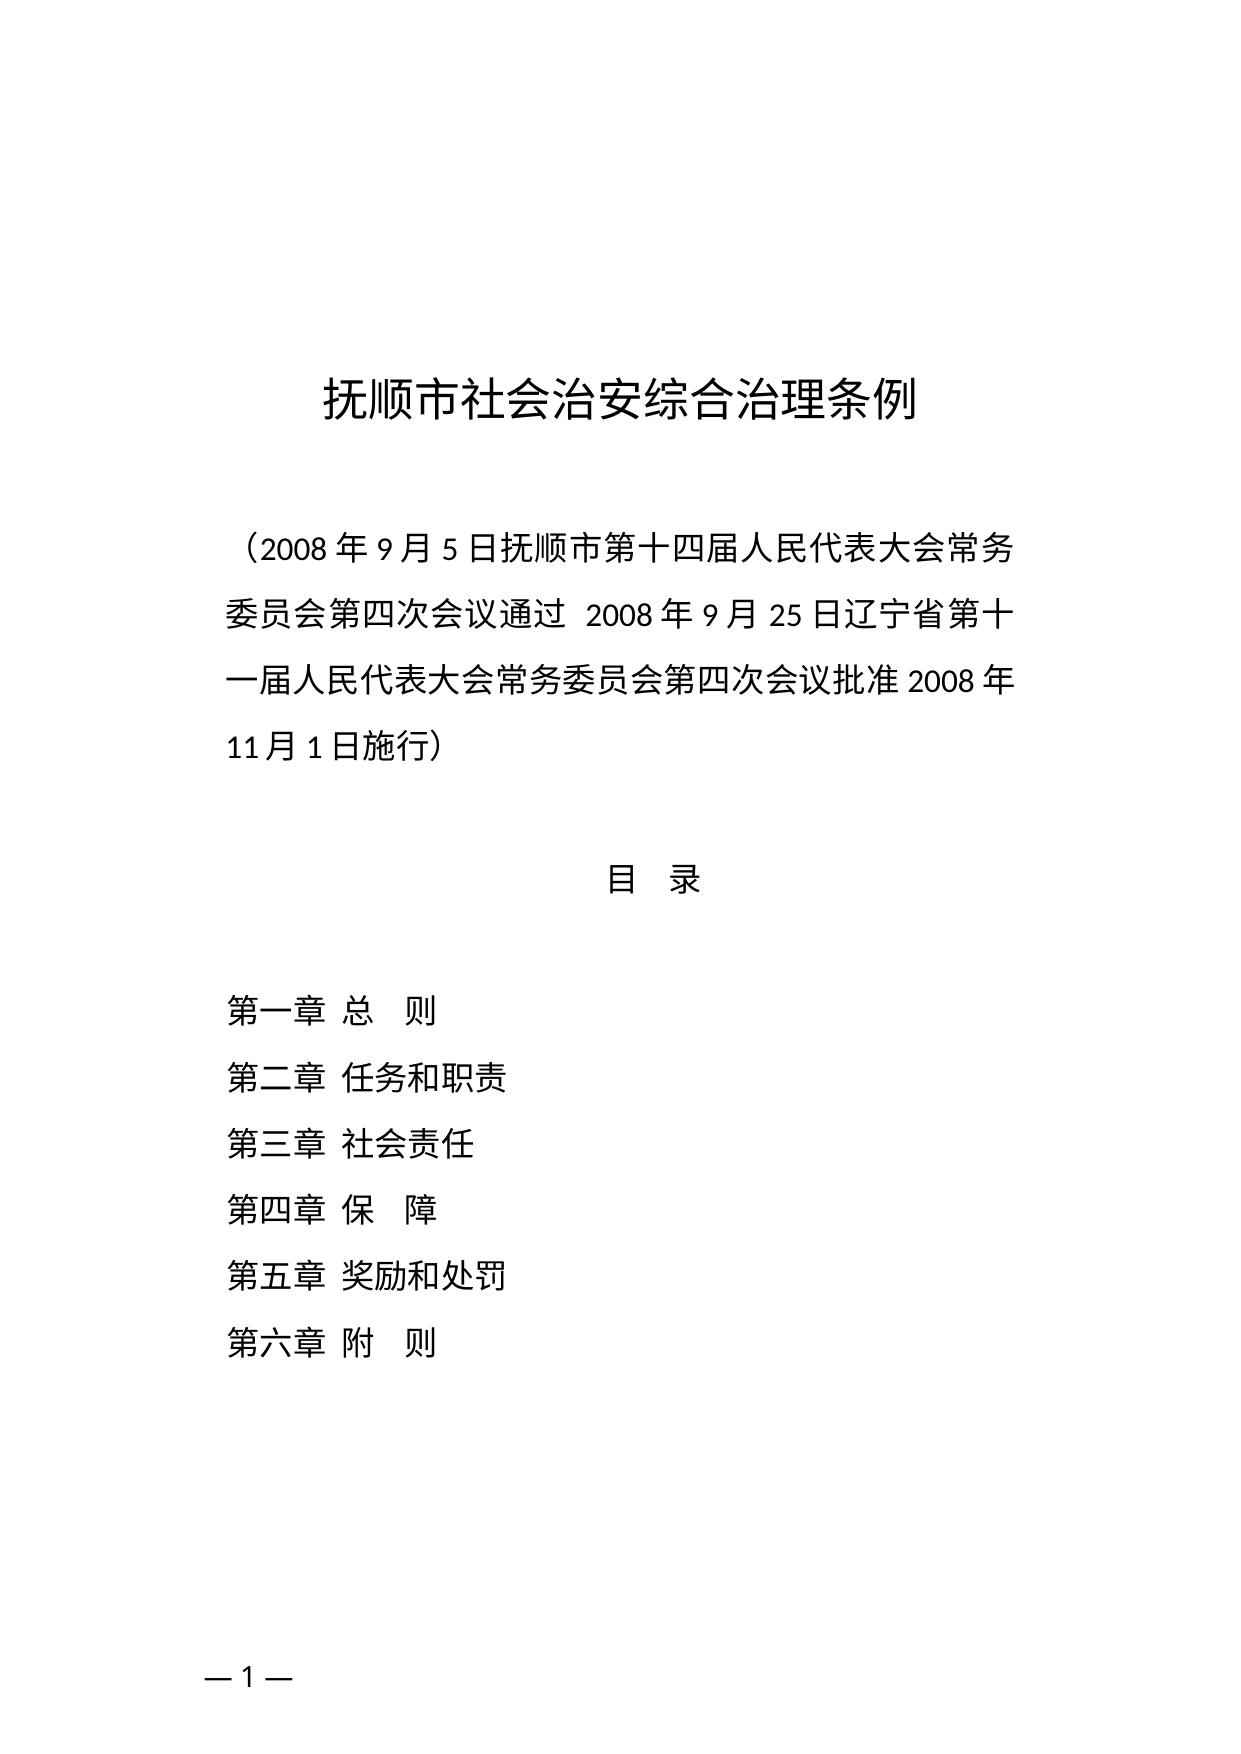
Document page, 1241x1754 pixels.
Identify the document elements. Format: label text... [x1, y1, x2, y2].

text 第四章 保 障 [159, 1175, 1081, 1241]
text 第六章 附 则 [159, 1308, 1081, 1374]
text 第一章 总 则 [159, 976, 1081, 1043]
text 第二章 任务和职责 [159, 1043, 1081, 1109]
text 第五章 奖励和处罚 [159, 1241, 1081, 1308]
text 第三章 社会责任 [159, 1109, 1081, 1175]
subtitle 抚顺市社会治安综合治理条例 [159, 347, 1081, 446]
text 目 录 [159, 844, 1081, 910]
text （2008年9月5日抚顺市第十四届人民代表大会常务委员会第四次会议通过 2008年9月 25日辽宁省第十一届人民代表大会常务委员会第四次会议批准2008年11月1日施行） [225, 513, 1015, 778]
